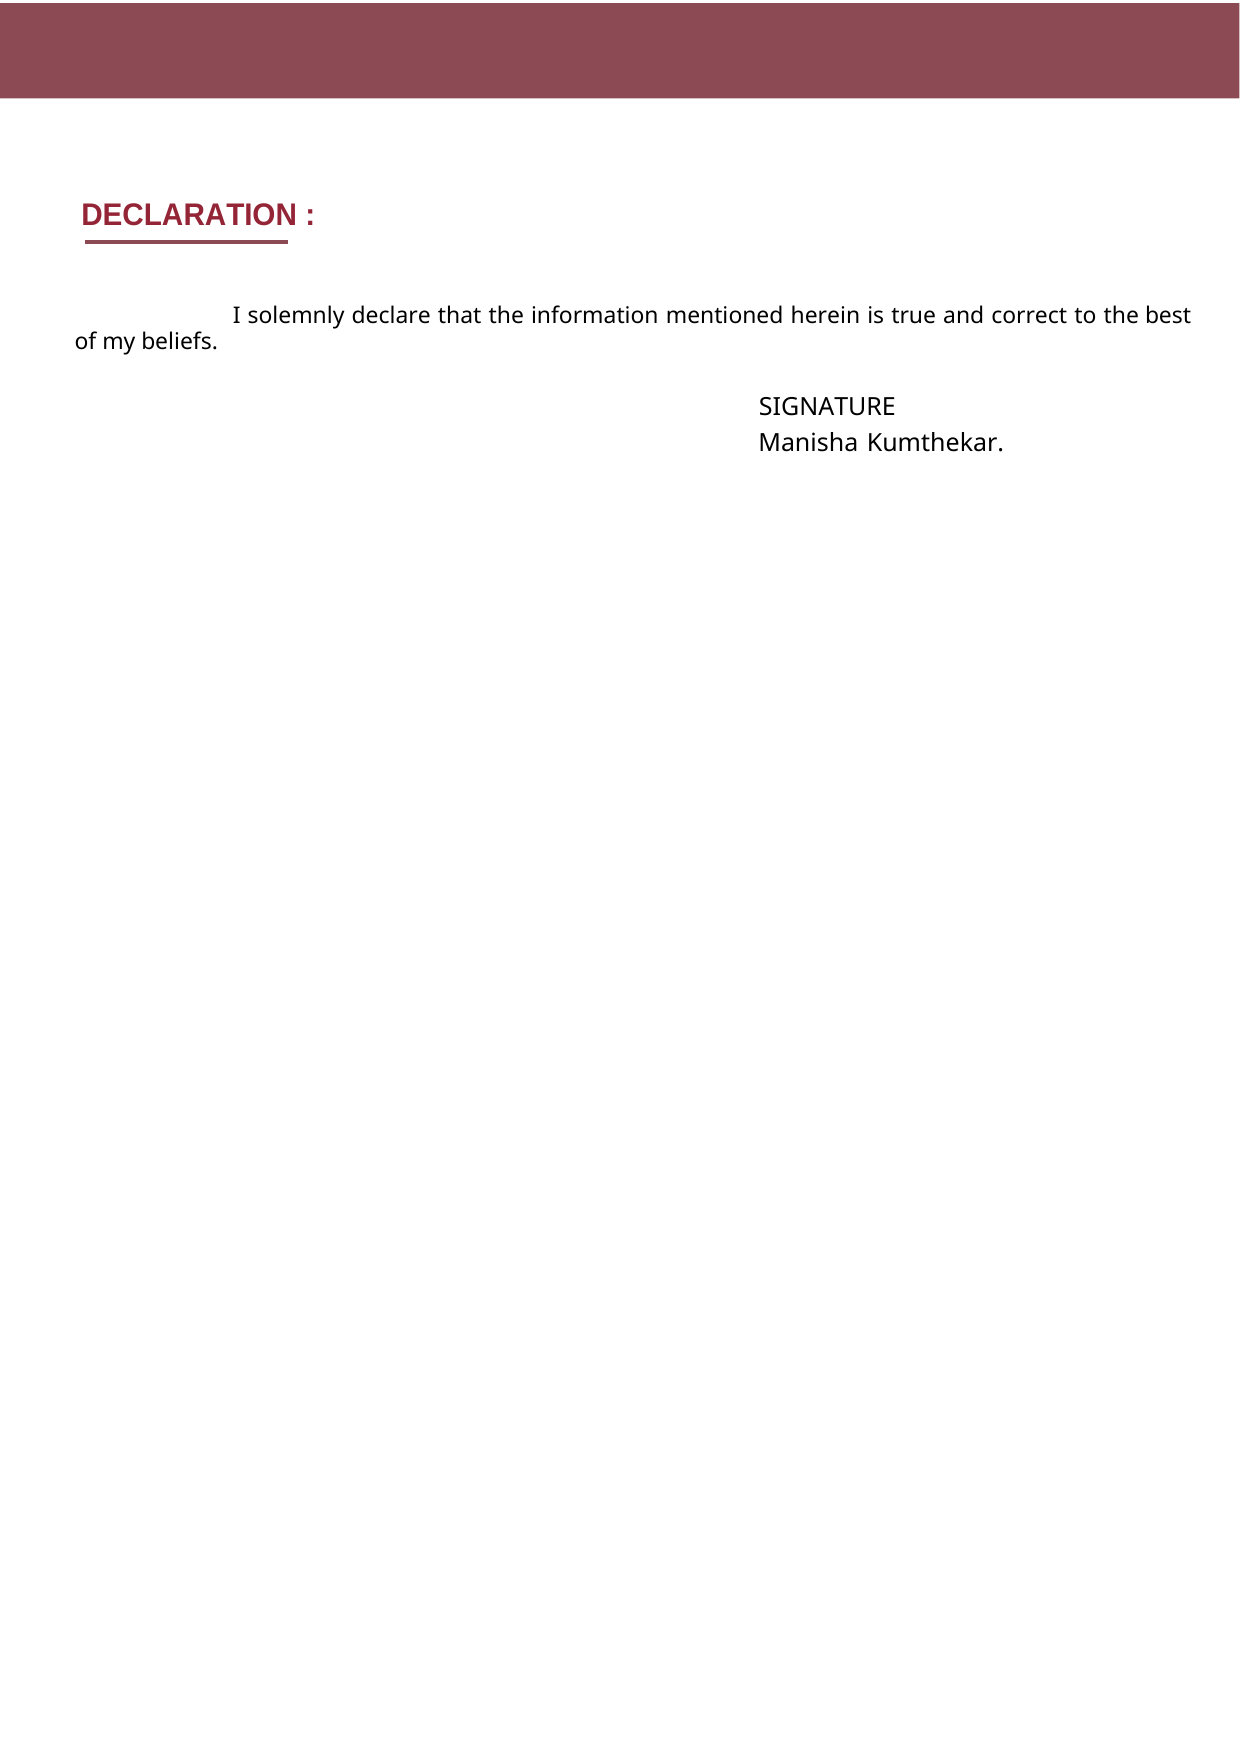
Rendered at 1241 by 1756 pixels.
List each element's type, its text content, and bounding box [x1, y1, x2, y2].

text Manisha Kumthekar. [758, 422, 1240, 459]
text I solemnly declare that the information mentioned herein is true and correct to the best of my beliefs. [74, 301, 1213, 356]
subtitle DECLARATION : [81, 196, 1240, 232]
text SIGNATURE [759, 386, 1240, 422]
